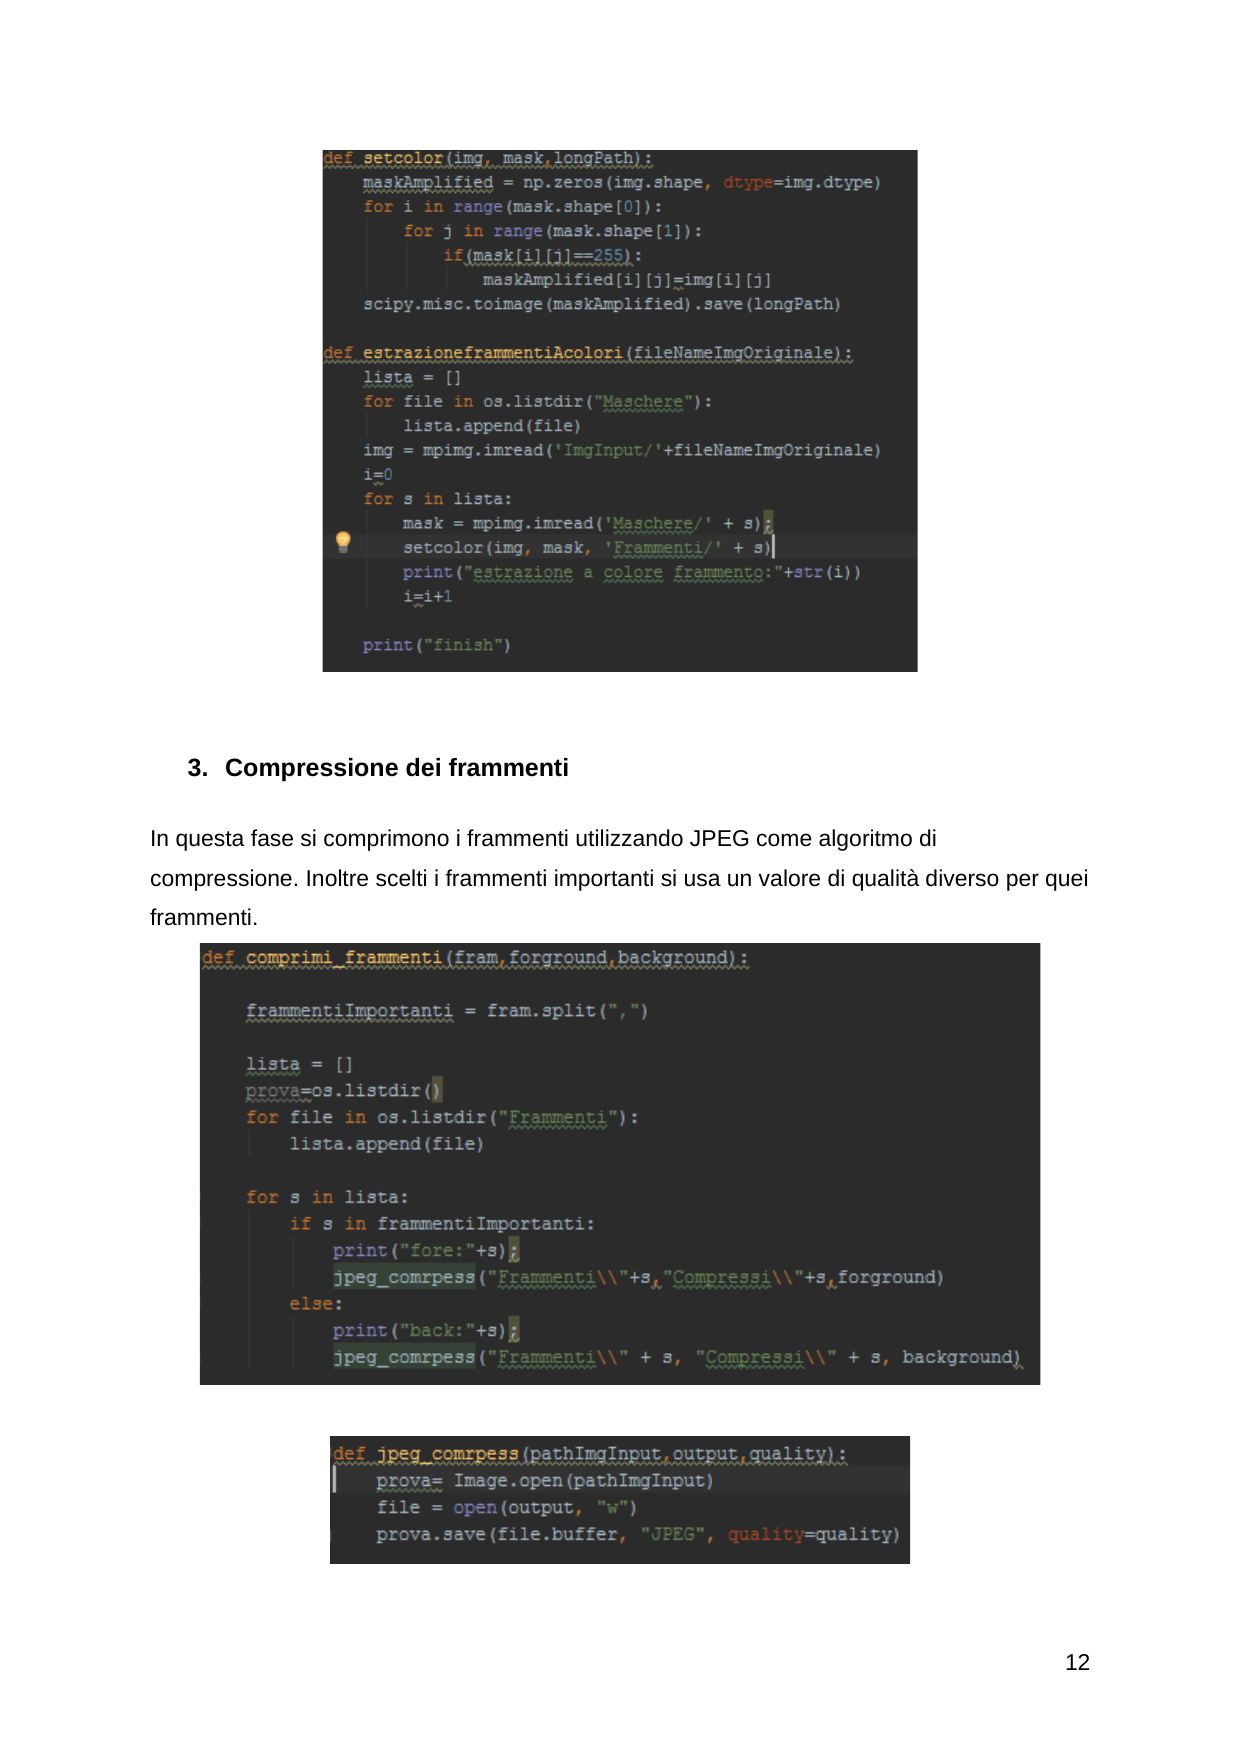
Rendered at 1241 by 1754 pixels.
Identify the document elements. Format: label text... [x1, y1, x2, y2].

text In questa fase si comprimono i frammenti utilizzando JPEG come algoritmo di compressione. Inoltre scelti i frammenti importanti si usa un valore di qualità diverso per quei frammenti. [150, 825, 1090, 931]
picture [199, 943, 1041, 1385]
picture [330, 1436, 911, 1564]
picture [322, 150, 918, 672]
list Compressione dei frammenti [187, 753, 1090, 782]
